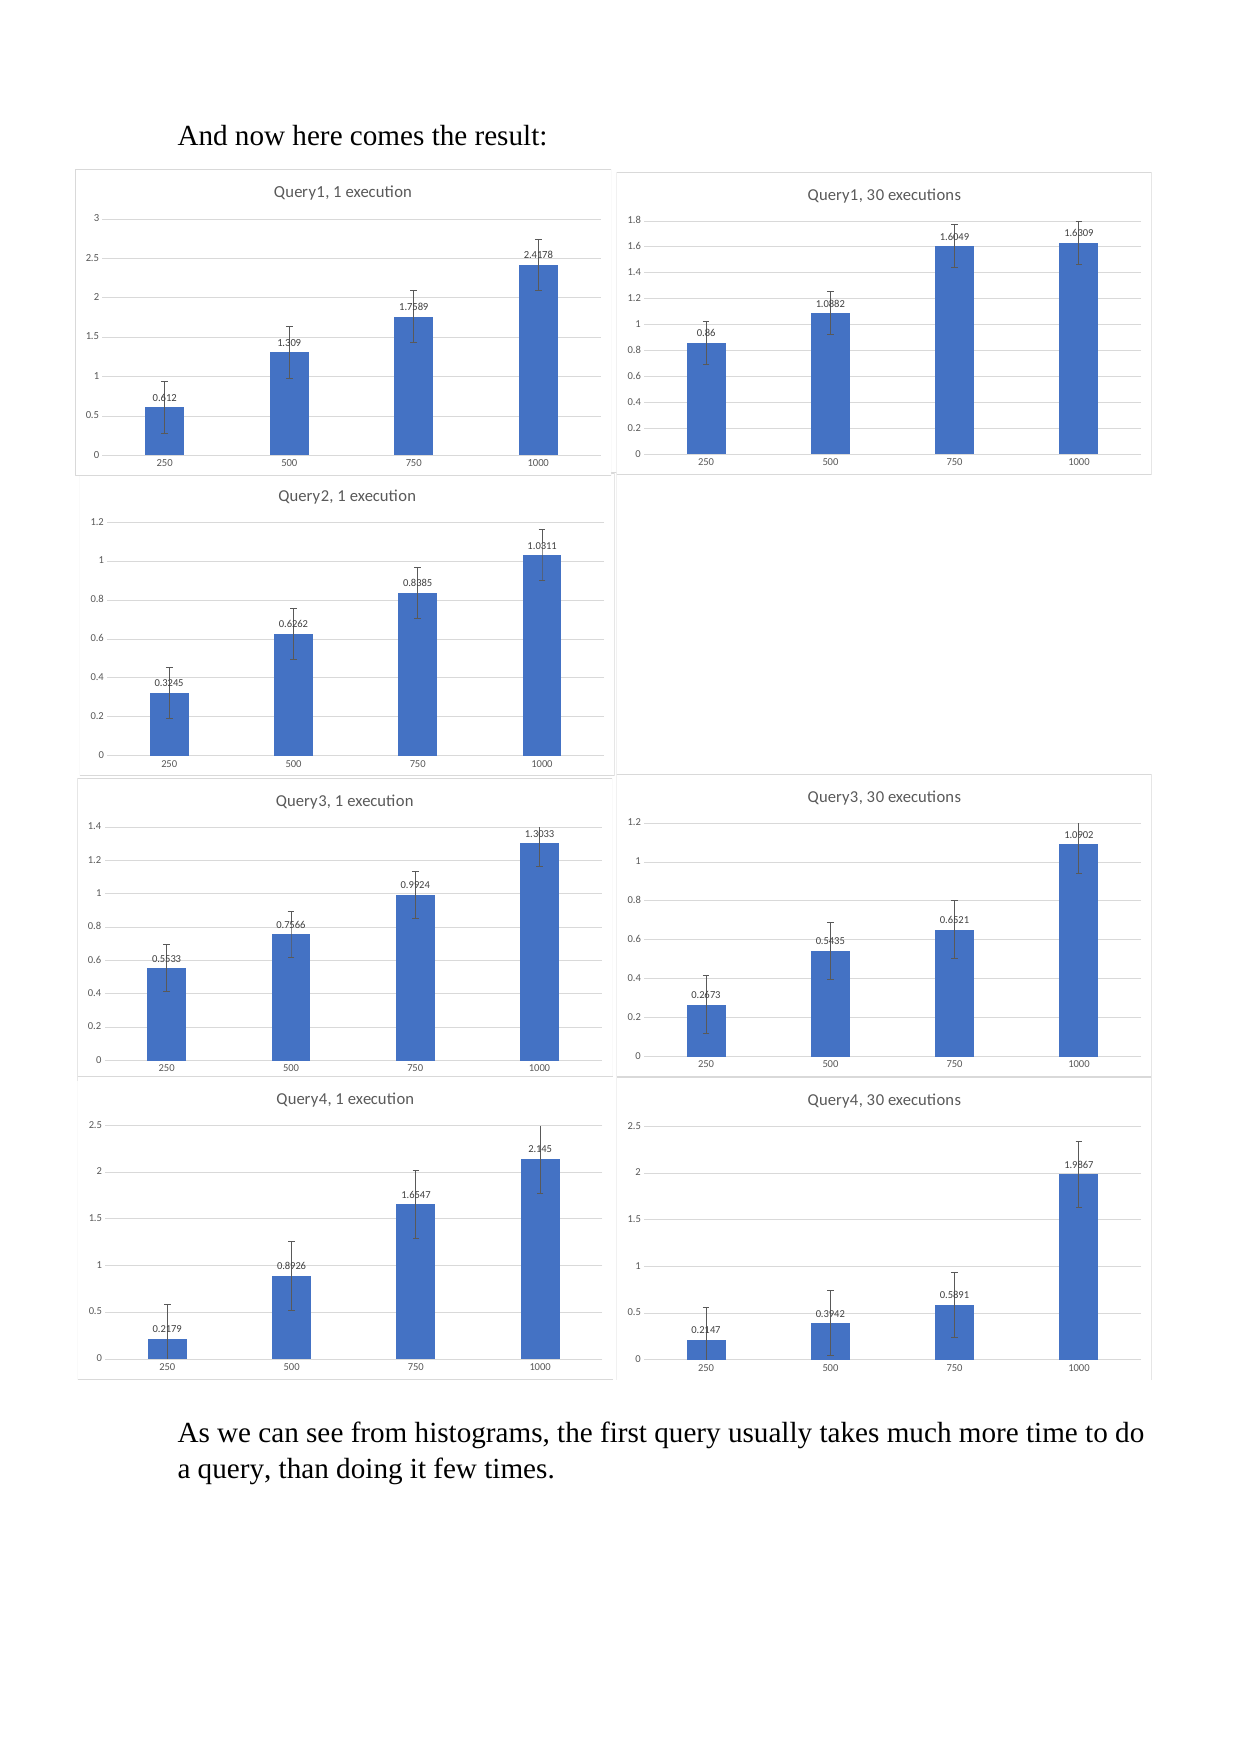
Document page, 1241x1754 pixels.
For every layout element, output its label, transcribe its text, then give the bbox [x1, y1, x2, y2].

text And now here comes the result: [177, 118, 1152, 152]
text As we can see from histograms, the first query usually takes much more time to do a query, than doing it few times. [177, 1415, 1152, 1484]
